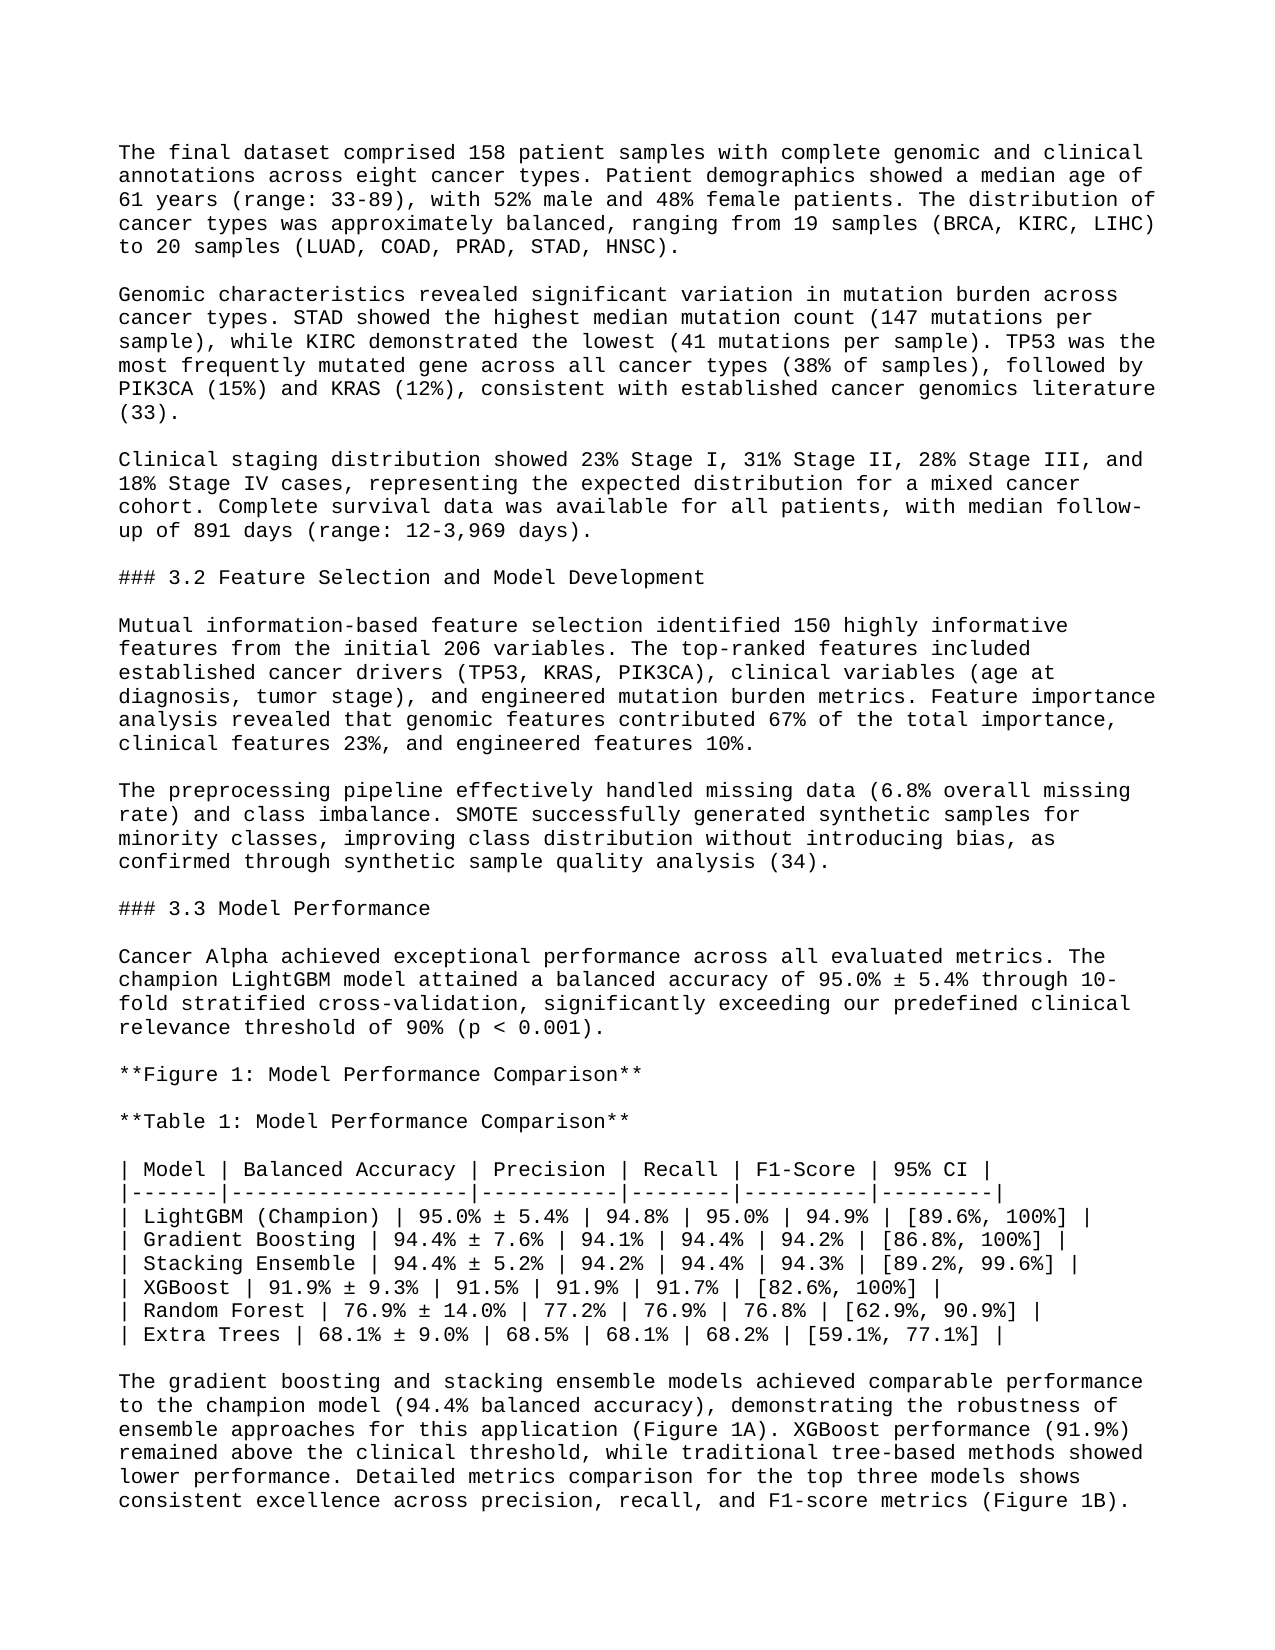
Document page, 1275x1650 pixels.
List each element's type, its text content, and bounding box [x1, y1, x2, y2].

text Cancer Alpha achieved exceptional performance across all evaluated metrics. The champion LightGBM model attained a balanced accuracy of 95.0% ± 5.4% through 10-fold stratified cross-validation, significantly exceeding our predefined clinical relevance threshold of 90% (p < 0.001). [118, 946, 1157, 1040]
text | Gradient Boosting | 94.4% ± 7.6% | 94.1% | 94.4% | 94.2% | [86.8%, 100%] | [118, 1229, 1157, 1253]
text |-------|-------------------|-----------|--------|----------|---------| [118, 1182, 1157, 1206]
text The preprocessing pipeline effectively handled missing data (6.8% overall missing rate) and class imbalance. SMOTE successfully generated synthetic samples for minority classes, improving class distribution without introducing bias, as confirmed through synthetic sample quality analysis (34). [118, 780, 1157, 875]
text The gradient boosting and stacking ensemble models achieved comparable performance to the champion model (94.4% balanced accuracy), demonstrating the robustness of ensemble approaches for this application (Figure 1A). XGBoost performance (91.9%) remained above the clinical threshold, while traditional tree-based methods showed lower performance. Detailed metrics comparison for the top three models shows consistent excellence across precision, recall, and F1-score metrics (Figure 1B). [118, 1371, 1157, 1513]
text | Extra Trees | 68.1% ± 9.0% | 68.5% | 68.1% | 68.2% | [59.1%, 77.1%] | [118, 1324, 1157, 1348]
text **Table 1: Model Performance Comparison** [118, 1111, 1157, 1135]
text | Model | Balanced Accuracy | Precision | Recall | F1-Score | 95% CI | [118, 1158, 1157, 1182]
text | Stacking Ensemble | 94.4% ± 5.2% | 94.2% | 94.4% | 94.3% | [89.2%, 99.6%] | [118, 1253, 1157, 1277]
text ### 3.3 Model Performance [118, 898, 1157, 922]
text Mutual information-based feature selection identified 150 highly informative features from the initial 206 variables. The top-ranked features included established cancer drivers (TP53, KRAS, PIK3CA), clinical variables (age at diagnosis, tumor stage), and engineered mutation burden metrics. Feature importance analysis revealed that genomic features contributed 67% of the total importance, clinical features 23%, and engineered features 10%. [118, 615, 1157, 757]
text Genomic characteristics revealed significant variation in mutation burden across cancer types. STAD showed the highest median mutation count (147 mutations per sample), while KIRC demonstrated the lowest (41 mutations per sample). TP53 was the most frequently mutated gene across all cancer types (38% of samples), followed by PIK3CA (15%) and KRAS (12%), consistent with established cancer genomics literature (33). [118, 284, 1157, 426]
text **Figure 1: Model Performance Comparison** [118, 1064, 1157, 1088]
text The final dataset comprised 158 patient samples with complete genomic and clinical annotations across eight cancer types. Patient demographics showed a median age of 61 years (range: 33-89), with 52% male and 48% female patients. The distribution of cancer types was approximately balanced, ranging from 19 samples (BRCA, KIRC, LIHC) to 20 samples (LUAD, COAD, PRAD, STAD, HNSC). [118, 142, 1157, 260]
text | LightGBM (Champion) | 95.0% ± 5.4% | 94.8% | 95.0% | 94.9% | [89.6%, 100%] | [118, 1206, 1157, 1229]
text | Random Forest | 76.9% ± 14.0% | 77.2% | 76.9% | 76.8% | [62.9%, 90.9%] | [118, 1300, 1157, 1324]
text Clinical staging distribution showed 23% Stage I, 31% Stage II, 28% Stage III, and 18% Stage IV cases, representing the expected distribution for a mixed cancer cohort. Complete survival data was available for all patients, with median follow-up of 891 days (range: 12-3,969 days). [118, 449, 1157, 544]
text ### 3.2 Feature Selection and Model Development [118, 567, 1157, 591]
text | XGBoost | 91.9% ± 9.3% | 91.5% | 91.9% | 91.7% | [82.6%, 100%] | [118, 1277, 1157, 1300]
